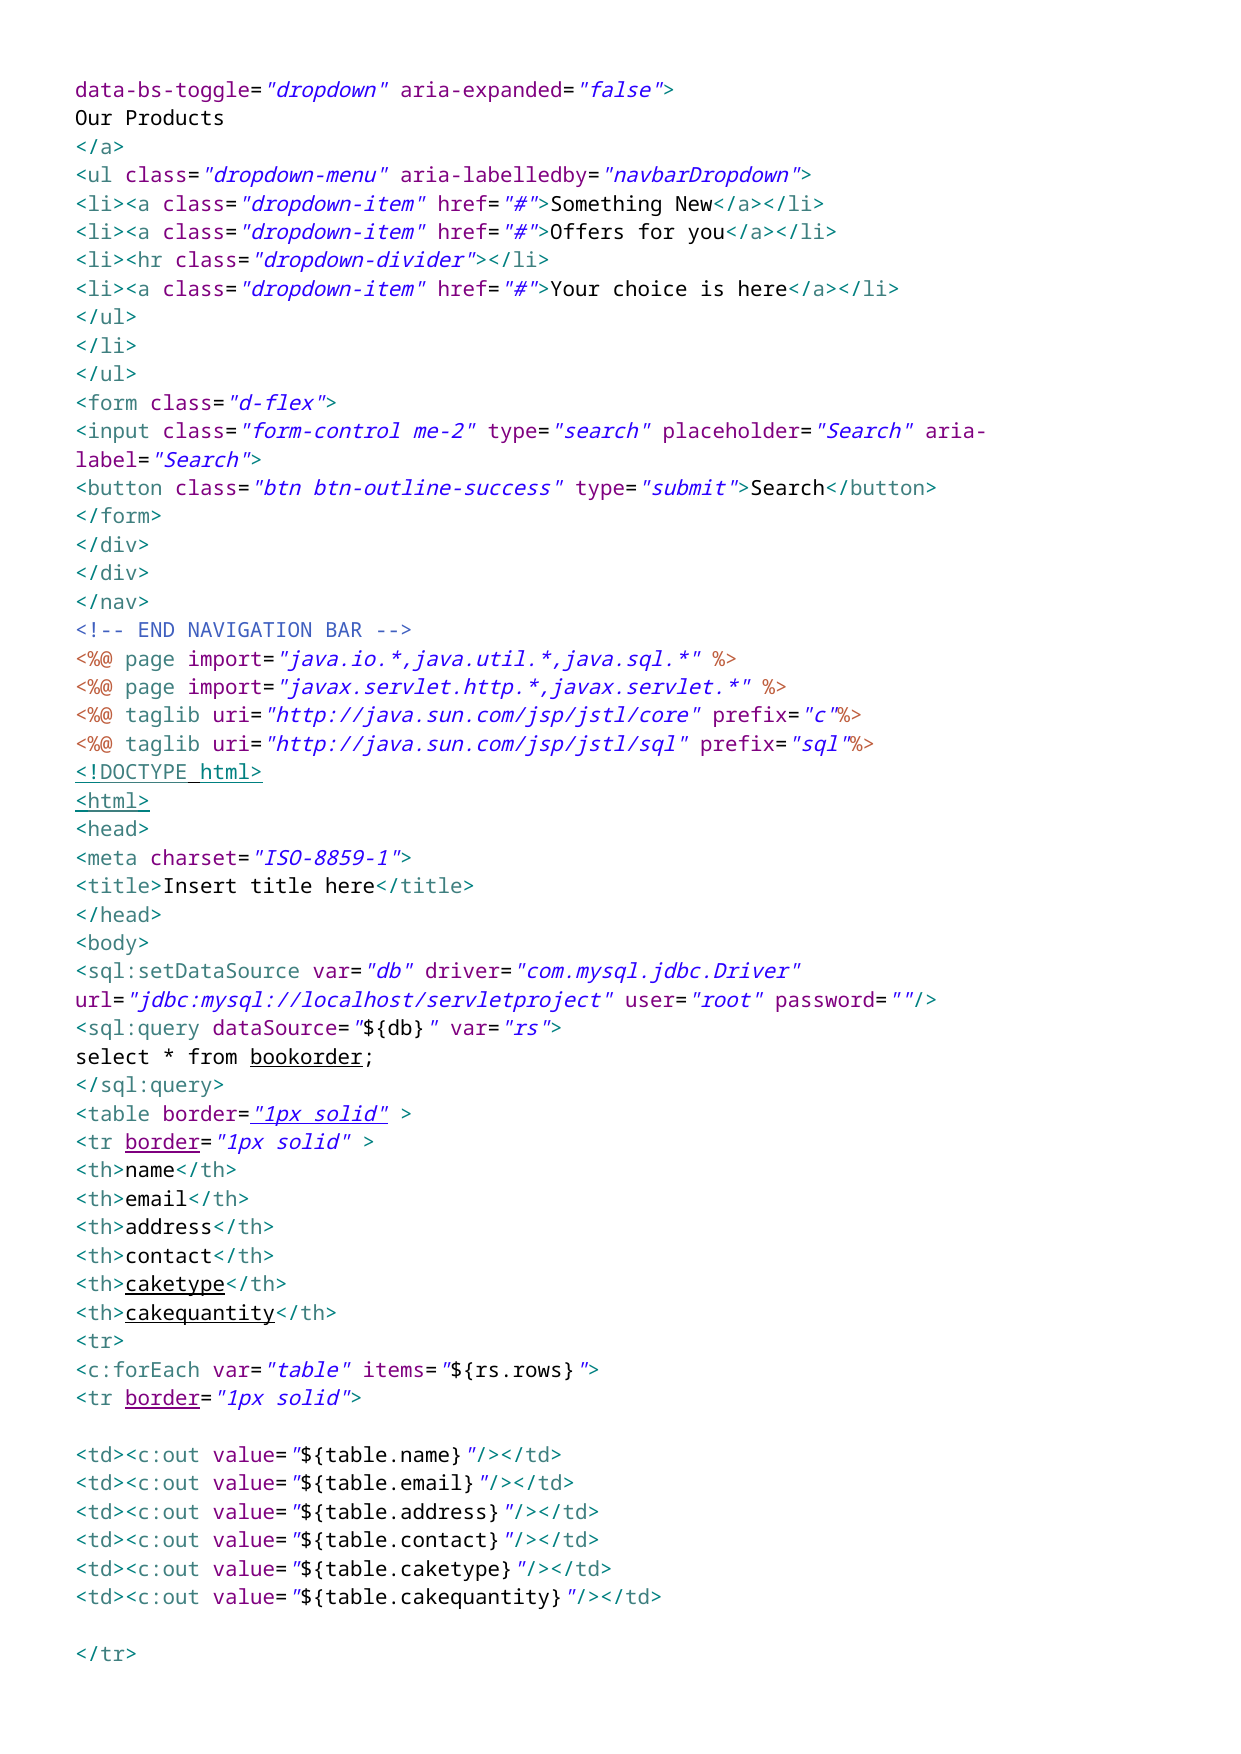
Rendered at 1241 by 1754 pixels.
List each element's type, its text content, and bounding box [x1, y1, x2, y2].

text select * from bookorder; [75, 1042, 1165, 1070]
text <th>email</th> [75, 1184, 1165, 1212]
text <!DOCTYPE html> [75, 757, 1165, 786]
text <th>contact</th> [75, 1241, 1165, 1269]
text </sql:query> [75, 1070, 1165, 1099]
text <th>name</th> [75, 1156, 1165, 1184]
text <%@ taglib uri="http://java.sun.com/jsp/jstl/core" prefix="c"%> [75, 701, 1165, 729]
text <li><a class="dropdown-item" href="#">Offers for you</a></li> [75, 217, 1165, 246]
text <title>Insert title here</title> [75, 871, 1165, 900]
text data-bs-toggle="dropdown" aria-expanded="false"> [75, 75, 1165, 103]
text <td><c:out value="${table.name}"/></td> [75, 1440, 1165, 1468]
text <tr> [75, 1326, 1165, 1355]
text <sql:setDataSource var="db" driver="com.mysql.jdbc.Driver" [75, 957, 1165, 985]
text <tr border="1px solid" > [75, 1127, 1165, 1156]
text <%@ taglib uri="http://java.sun.com/jsp/jstl/sql" prefix="sql"%> [75, 729, 1165, 757]
text <html> [75, 786, 1165, 814]
text </ul> [75, 302, 1165, 331]
text <form class="d-flex"> [75, 388, 1165, 416]
text <li><hr class="dropdown-divider"></li> [75, 246, 1165, 274]
text <li><a class="dropdown-item" href="#">Your choice is here</a></li> [75, 274, 1165, 302]
text <li><a class="dropdown-item" href="#">Something New</a></li> [75, 189, 1165, 217]
text <button class="btn btn-outline-success" type="submit">Search</button> [75, 473, 1165, 502]
text </a> [75, 132, 1165, 160]
text <%@ page import="javax.servlet.http.*,javax.servlet.*" %> [75, 672, 1165, 701]
text <meta charset="ISO-8859-1"> [75, 843, 1165, 871]
text url="jdbc:mysql://localhost/servletproject" user="root" password=""/> [75, 985, 1165, 1013]
text </div> [75, 558, 1165, 587]
text </ul> [75, 359, 1165, 388]
text <%@ page import="java.io.*,java.util.*,java.sql.*" %> [75, 644, 1165, 672]
text <td><c:out value="${table.email}"/></td> [75, 1468, 1165, 1497]
text <th>cakequantity</th> [75, 1298, 1165, 1326]
text </form> [75, 502, 1165, 530]
text </nav> [75, 587, 1165, 615]
text <sql:query dataSource="${db}" var="rs"> [75, 1013, 1165, 1042]
text <ul class="dropdown-menu" aria-labelledby="navbarDropdown"> [75, 160, 1165, 189]
text <th>address</th> [75, 1212, 1165, 1241]
text </tr> [75, 1639, 1165, 1667]
text <td><c:out value="${table.contact}"/></td> [75, 1525, 1165, 1554]
text <head> [75, 814, 1165, 843]
text <c:forEach var="table" items="${rs.rows}"> [75, 1355, 1165, 1383]
text <tr border="1px solid"> [75, 1383, 1165, 1412]
text <td><c:out value="${table.caketype}"/></td> [75, 1554, 1165, 1582]
text </div> [75, 530, 1165, 558]
text Our Products [75, 103, 1165, 132]
text <td><c:out value="${table.address}"/></td> [75, 1497, 1165, 1525]
text </head> [75, 900, 1165, 928]
text <body> [75, 928, 1165, 957]
text </li> [75, 331, 1165, 359]
text <td><c:out value="${table.cakequantity}"/></td> [75, 1582, 1165, 1611]
text <th>caketype</th> [75, 1269, 1165, 1298]
text <!-- END NAVIGATION BAR --> [75, 615, 1165, 644]
text <table border="1px solid" > [75, 1099, 1165, 1127]
text <input class="form-control me-2" type="search" placeholder="Search" aria-label="Search"> [75, 416, 1165, 473]
